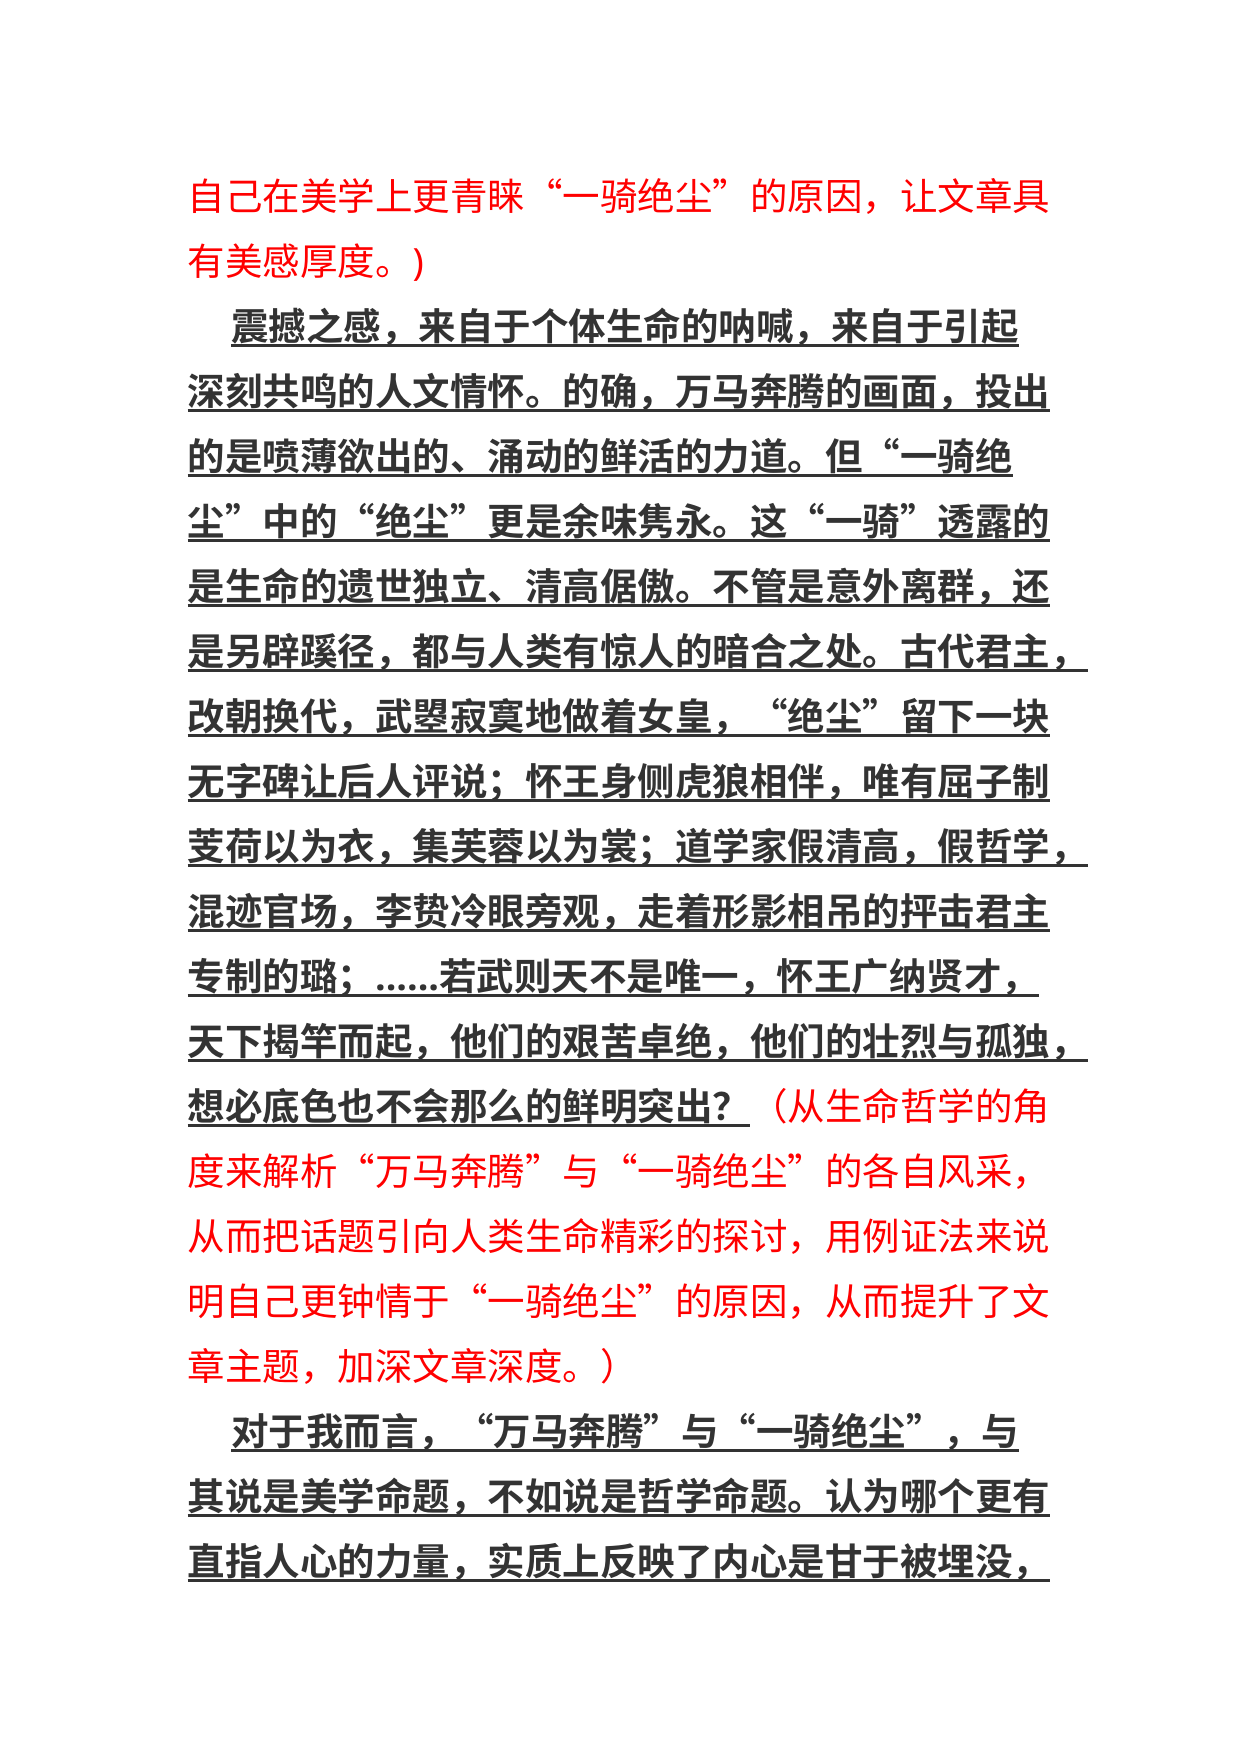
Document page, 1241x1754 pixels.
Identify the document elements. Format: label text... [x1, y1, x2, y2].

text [187, 1397, 1053, 1592]
text 震撼之感，来自于个体生命的呐喊，来自于引起深刻共鸣的人文情怀。的确，万马奔腾的画面，投出的是喷薄欲出的、涌动的鲜活的力道。但“一骑绝尘”中的“绝尘”更是余味隽永。这“一骑”透露的是生命的遗世独立、清高倨傲。不管是意外离群，还是另辟蹊径，都与人类有惊人的暗合之处。古代君主，改朝换代，武曌寂寞地做着女皇，“绝尘”留下一块无字碑让后人评说；怀王身侧虎狼相伴，唯有屈子制芰荷以为衣，集芙蓉以为裳；道学家假清高，假哲学，混迹官场，李贽冷眼旁观，走着形影相吊的抨击君主专制的璐；......若武则天不是唯一，怀王广纳贤才，天下揭竿而起，他们的艰苦卓绝，他们的壮烈与孤独，想必底色也不会那么的鲜明突出？（从生命哲学的角度来解析“万马奔腾”与“一骑绝尘”的各自风采，从而把话题引向人类生命精彩的探讨，用例证法来说明自己更钟情于“一骑绝尘”的原因，从而提升了文章主题，加深文章深度。） [187, 865, 1053, 1059]
text 震撼之感，来自于个体生命的呐喊，来自于引起深刻共鸣的人文情怀。的确，万马奔腾的画面，投出的是喷薄欲出的、涌动的鲜活的力道。但“一骑绝尘”中的“绝尘”更是余味隽永。这“一骑”透露的是生命的遗世独立、清高倨傲。不管是意外离群，还是另辟蹊径，都与人类有惊人的暗合之处。古代君主，改朝换代，武曌寂寞地做着女皇，“绝尘”留下一块无字碑让后人评说；怀王身侧虎狼相伴，唯有屈子制芰荷以为衣，集芙蓉以为裳；道学家假清高，假哲学，混迹官场，李贽冷眼旁观，走着形影相吊的抨击君主专制的璐；......若武则天不是唯一，怀王广纳贤才，天下揭竿而起，他们的艰苦卓绝，他们的壮烈与孤独，想必底色也不会那么的鲜明突出？（从生命哲学的角度来解析“万马奔腾”与“一骑绝尘”的各自风采，从而把话题引向人类生命精彩的探讨，用例证法来说明自己更钟情于“一骑绝尘”的原因，从而提升了文章主题，加深文章深度。） [187, 670, 1053, 864]
text 震撼之感，来自于个体生命的呐喊，来自于引起深刻共鸣的人文情怀。的确，万马奔腾的画面，投出的是喷薄欲出的、涌动的鲜活的力道。但“一骑绝尘”中的“绝尘”更是余味隽永。这“一骑”透露的是生命的遗世独立、清高倨傲。不管是意外离群，还是另辟蹊径，都与人类有惊人的暗合之处。古代君主，改朝换代，武曌寂寞地做着女皇，“绝尘”留下一块无字碑让后人评说；怀王身侧虎狼相伴，唯有屈子制芰荷以为衣，集芙蓉以为裳；道学家假清高，假哲学，混迹官场，李贽冷眼旁观，走着形影相吊的抨击君主专制的璐；......若武则天不是唯一，怀王广纳贤才，天下揭竿而起，他们的艰苦卓绝，他们的壮烈与孤独，想必底色也不会那么的鲜明突出？（从生命哲学的角度来解析“万马奔腾”与“一骑绝尘”的各自风采，从而把话题引向人类生命精彩的探讨，用例证法来说明自己更钟情于“一骑绝尘”的原因，从而提升了文章主题，加深文章深度。） [187, 292, 1053, 669]
text 震撼之感，来自于个体生命的呐喊，来自于引起深刻共鸣的人文情怀。的确，万马奔腾的画面，投出的是喷薄欲出的、涌动的鲜活的力道。但“一骑绝尘”中的“绝尘”更是余味隽永。这“一骑”透露的是生命的遗世独立、清高倨傲。不管是意外离群，还是另辟蹊径，都与人类有惊人的暗合之处。古代君主，改朝换代，武曌寂寞地做着女皇，“绝尘”留下一块无字碑让后人评说；怀王身侧虎狼相伴，唯有屈子制芰荷以为衣，集芙蓉以为裳；道学家假清高，假哲学，混迹官场，李贽冷眼旁观，走着形影相吊的抨击君主专制的璐；......若武则天不是唯一，怀王广纳贤才，天下揭竿而起，他们的艰苦卓绝，他们的壮烈与孤独，想必底色也不会那么的鲜明突出？（从生命哲学的角度来解析“万马奔腾”与“一骑绝尘”的各自风采，从而把话题引向人类生命精彩的探讨，用例证法来说明自己更钟情于“一骑绝尘”的原因，从而提升了文章主题，加深文章深度。） [187, 1060, 1053, 1397]
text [187, 162, 1053, 292]
